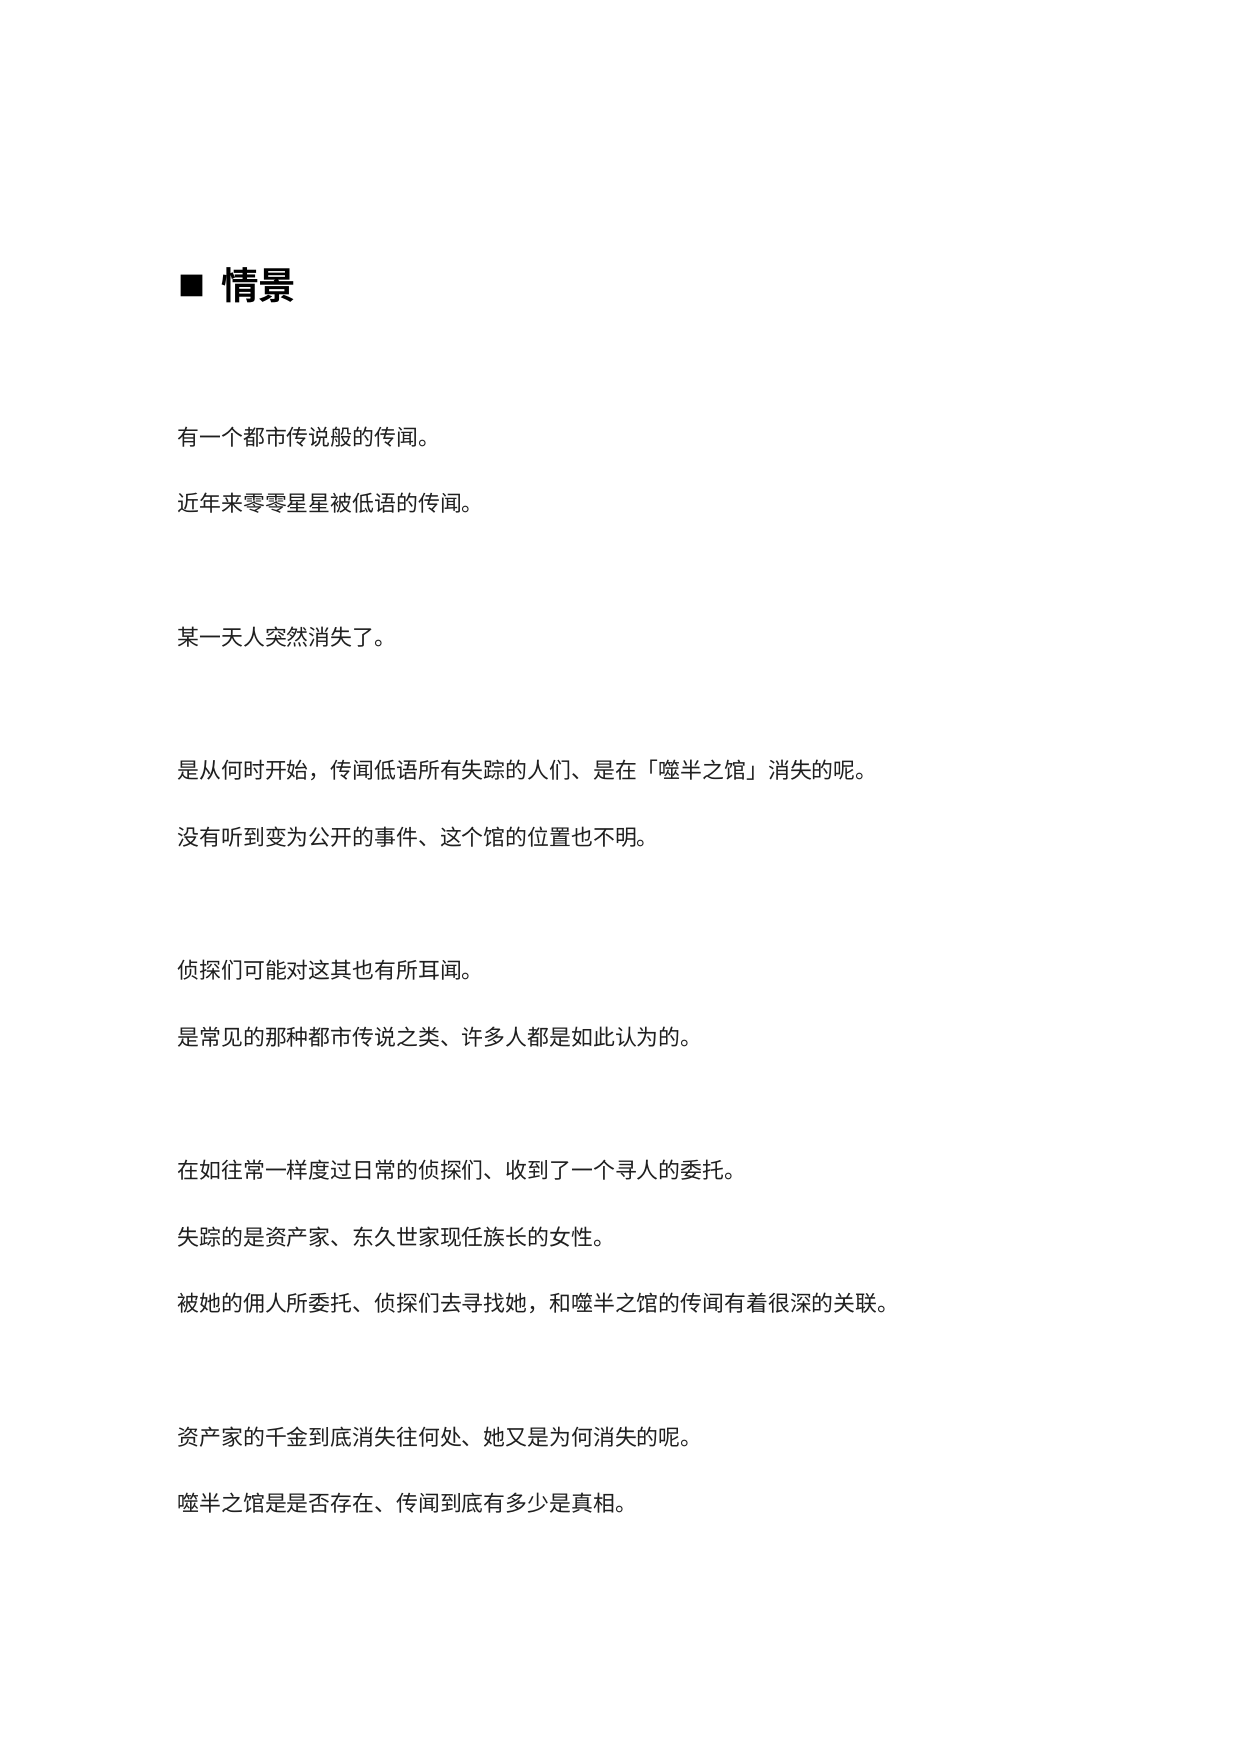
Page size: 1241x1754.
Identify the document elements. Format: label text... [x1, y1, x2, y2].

text 资产家的千金到底消失往何处、她又是为何消失的呢。 [177, 1417, 1063, 1454]
text 噬半之馆是是否存在、传闻到底有多少是真相。 [177, 1483, 1063, 1521]
text 近年来零零星星被低语的传闻。 [177, 483, 1063, 521]
text 有一个都市传说般的传闻。 [177, 417, 1063, 454]
text 没有听到变为公开的事件、这个馆的位置也不明。 [177, 817, 1063, 854]
text 是常见的那种都市传说之类、许多人都是如此认为的。 [177, 1017, 1063, 1054]
text 被她的佣人所委托、侦探们去寻找她，和噬半之馆的传闻有着很深的关联。 [177, 1283, 1063, 1321]
text 侦探们可能对这其也有所耳闻。 [177, 950, 1063, 988]
text 是从何时开始，传闻低语所有失踪的人们、是在「噬半之馆」消失的呢。 [177, 750, 1063, 788]
text 失踪的是资产家、东久世家现任族长的女性。 [177, 1217, 1063, 1254]
subtitle 情景 [177, 246, 1063, 321]
text 在如往常一样度过日常的侦探们、收到了一个寻人的委托。 [177, 1150, 1063, 1188]
text 某一天人突然消失了。 [177, 617, 1063, 654]
